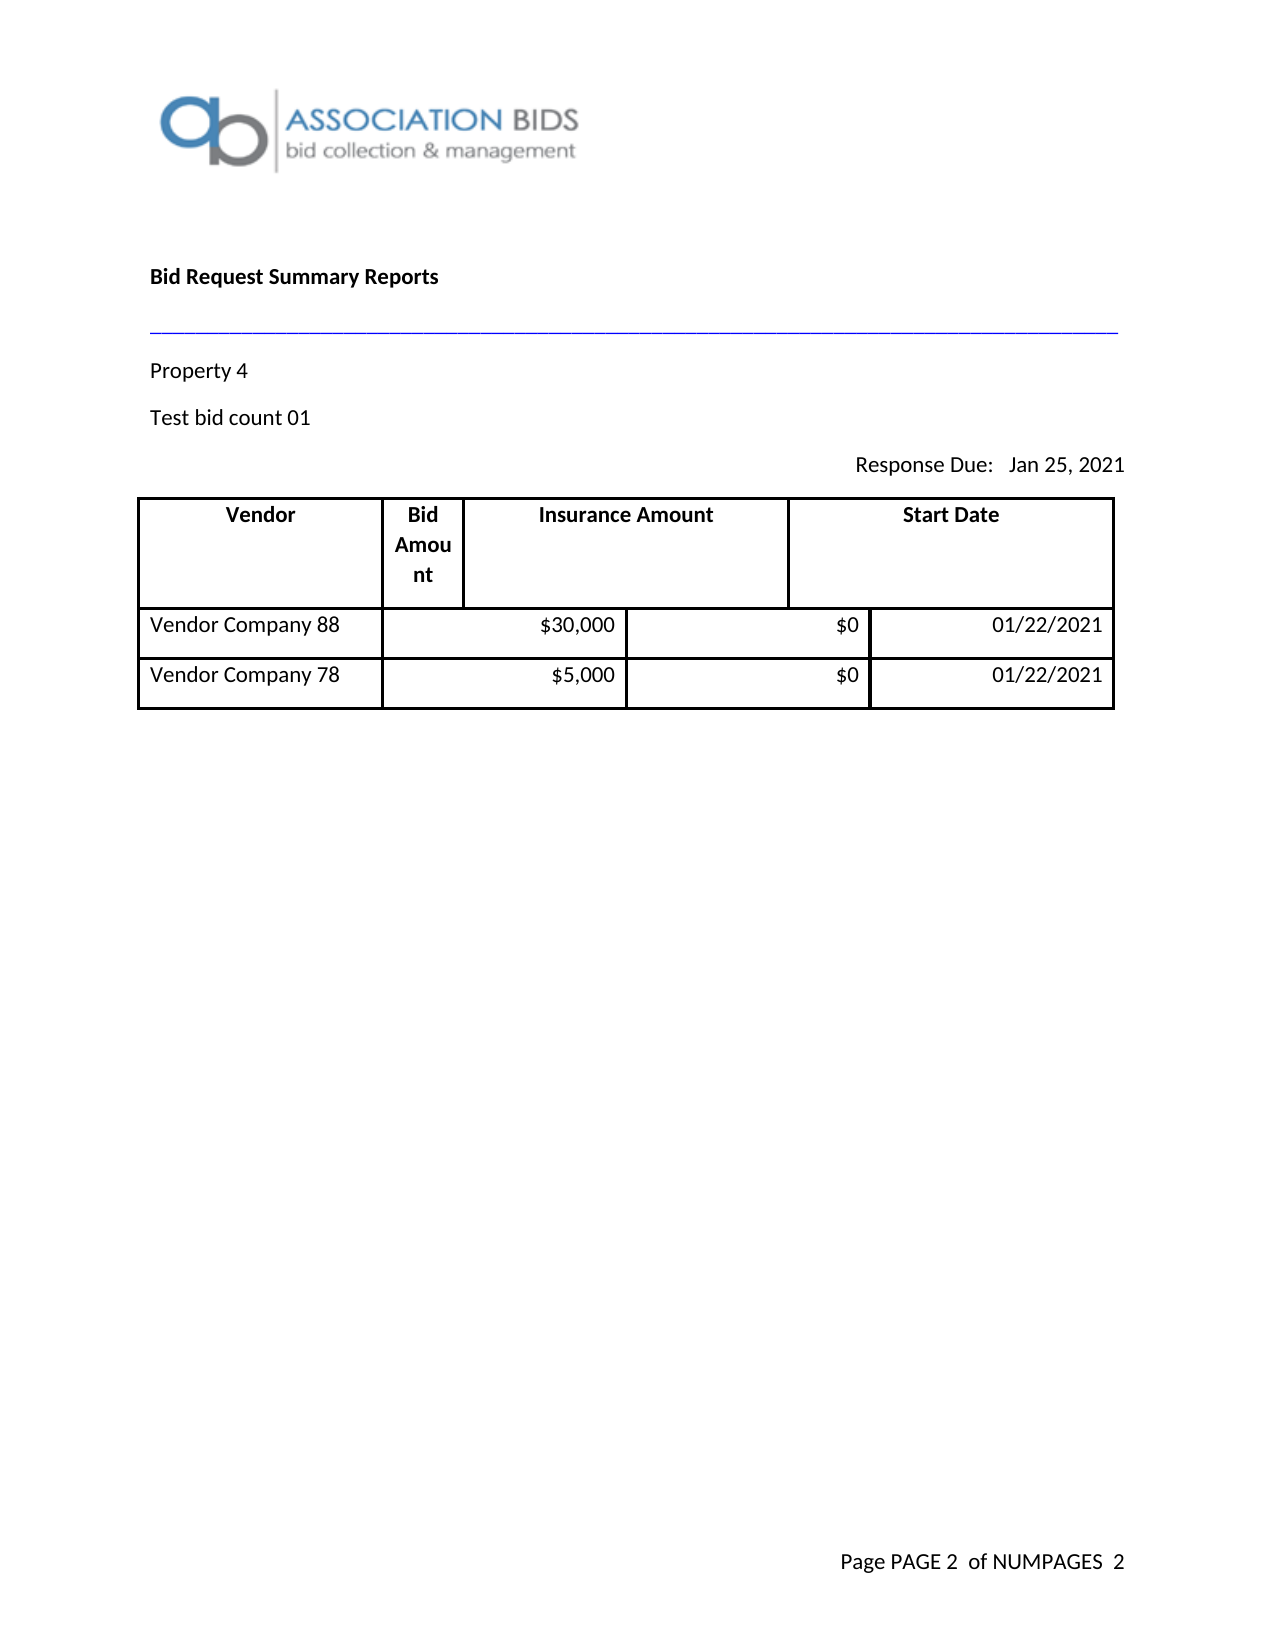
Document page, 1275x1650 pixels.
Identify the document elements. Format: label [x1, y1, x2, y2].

picture [150, 75, 589, 188]
